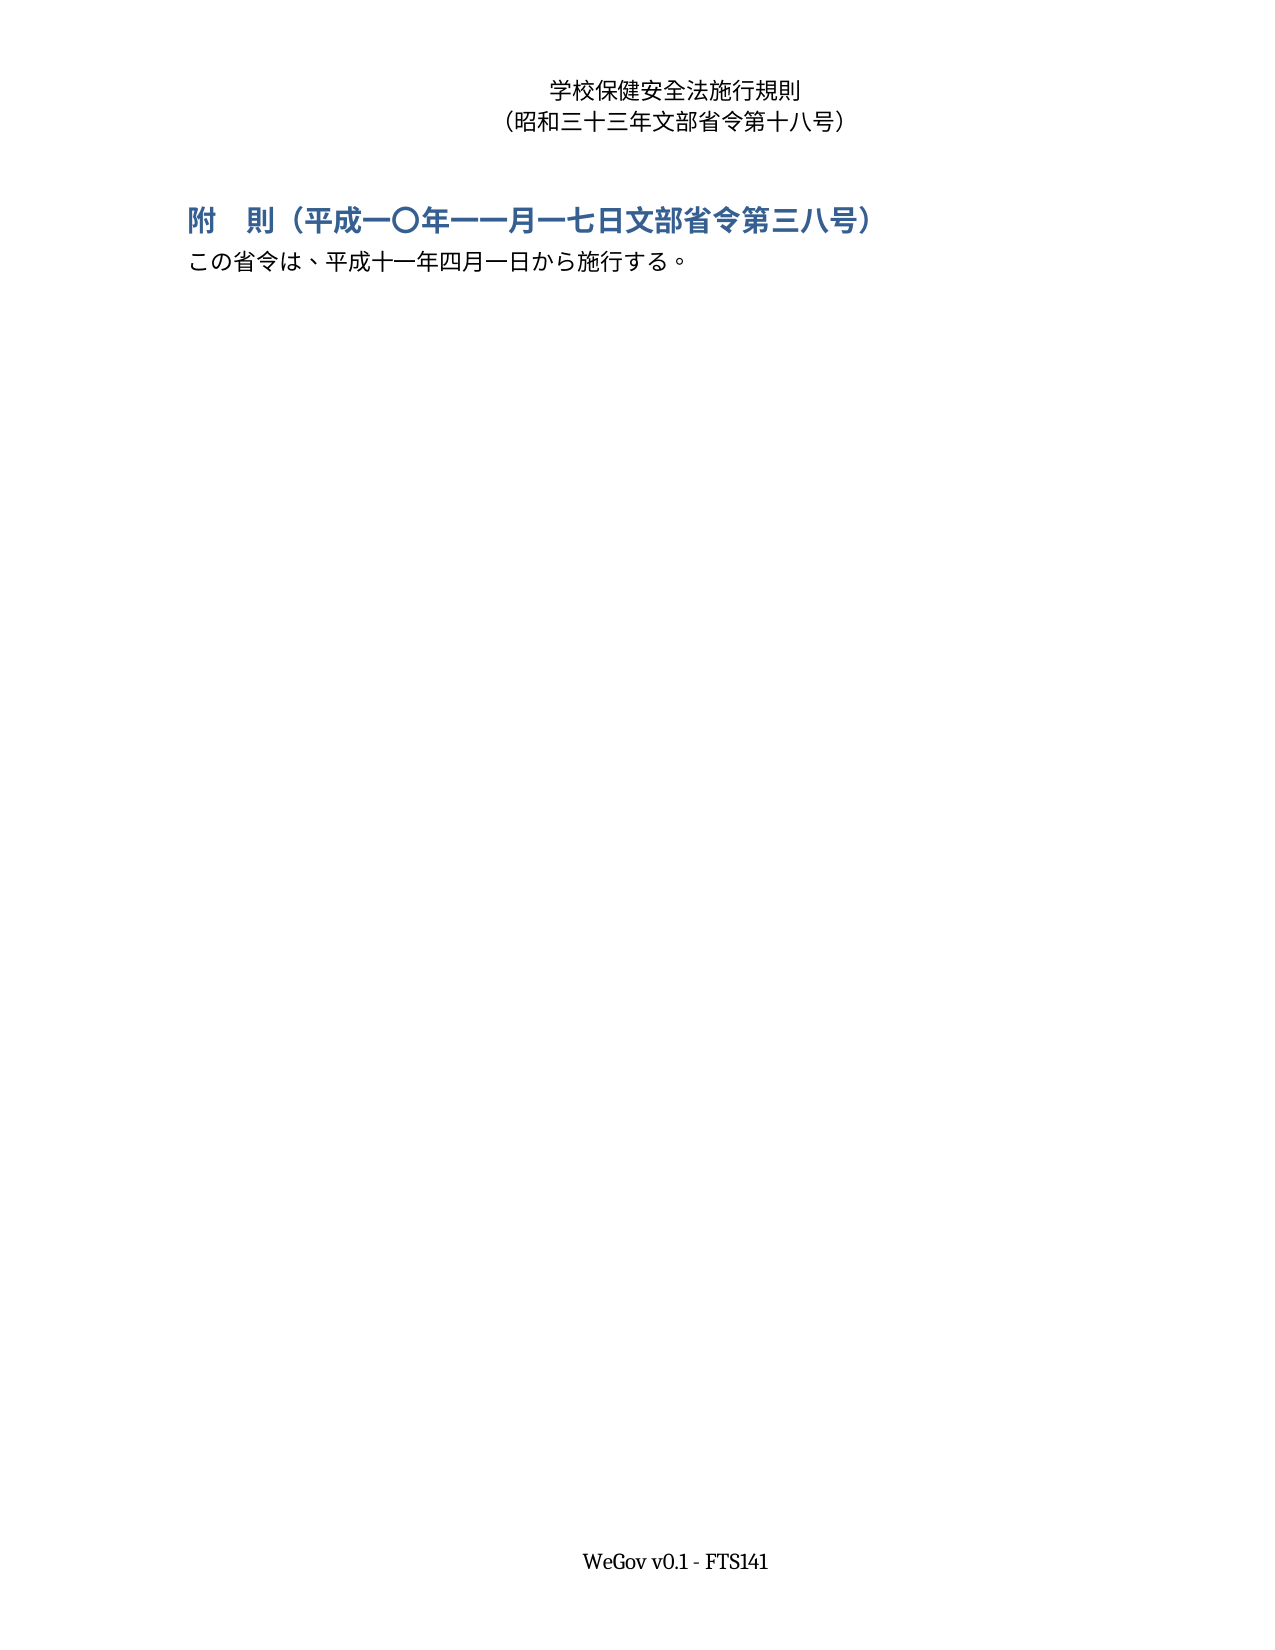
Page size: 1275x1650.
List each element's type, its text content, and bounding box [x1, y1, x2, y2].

text この省令は、平成十一年四月一日から施行する。 [187, 246, 1087, 277]
subtitle 附 則（平成一〇年一一月一七日文部省令第三八号） [187, 200, 1087, 240]
